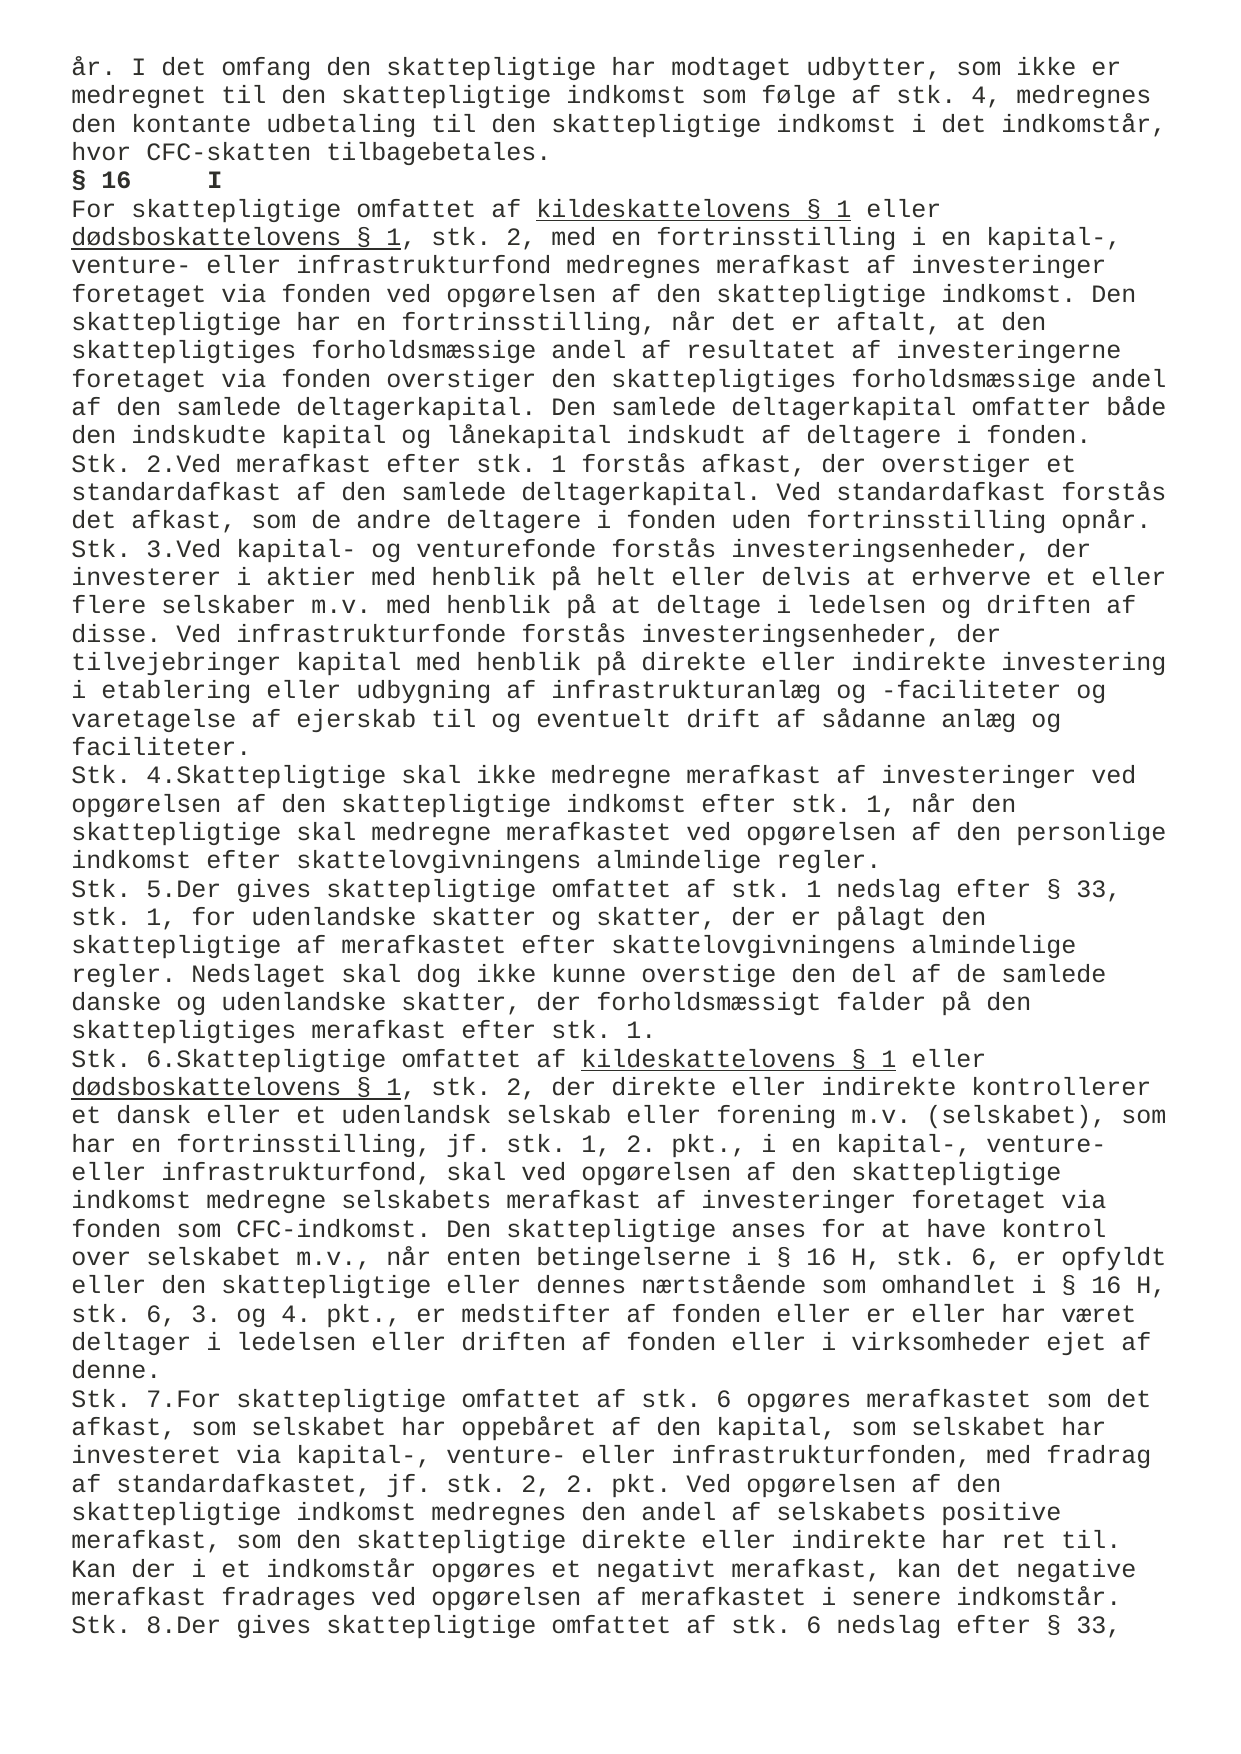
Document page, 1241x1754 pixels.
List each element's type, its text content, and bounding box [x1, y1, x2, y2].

text § 16 I [71, 168, 1168, 196]
text Stk. 6.Skattepligtige omfattet af kildeskattelovens § 1 eller dødsboskattelovens § 1, stk. 2, der direkte eller indirekte kontrollerer et dansk eller et udenlandsk selskab eller forening m.v. (selskabet), som har en fortrinsstilling, jf. stk. 1, 2. pkt., i en kapital-, venture- eller infrastrukturfond, skal ved opgørelsen af den skattepligtige indkomst medregne selskabets merafkast af investeringer foretaget via fonden som CFC-indkomst. Den skattepligtige anses for at have kontrol over selskabet m.v., når enten betingelserne i § 16 H, stk. 6, er opfyldt eller den skattepligtige eller dennes nærtstående som omhandlet i § 16 H, stk. 6, 3. og 4. pkt., er medstifter af fonden eller er eller har været deltager i ledelsen eller driften af fonden eller i virksomheder ejet af denne. [71, 1046, 1168, 1386]
text Stk. 4.Skattepligtige skal ikke medregne merafkast af investeringer ved opgørelsen af den skattepligtige indkomst efter stk. 1, når den skattepligtige skal medregne merafkastet ved opgørelsen af den personlige indkomst efter skattelovgivningens almindelige regler. [71, 763, 1168, 876]
text Stk. 3.Ved kapital- og venturefonde forstås investeringsenheder, der investerer i aktier med henblik på helt eller delvis at erhverve et eller flere selskaber m.v. med henblik på at deltage i ledelsen og driften af disse. Ved infrastrukturfonde forstås investeringsenheder, der tilvejebringer kapital med henblik på direkte eller indirekte investering i etablering eller udbygning af infrastrukturanlæg og -faciliteter og varetagelse af ejerskab til og eventuelt drift af sådanne anlæg og faciliteter. [71, 536, 1168, 763]
text Stk. 5.Der gives skattepligtige omfattet af stk. 1 nedslag efter § 33, stk. 1, for udenlandske skatter og skatter, der er pålagt den skattepligtige af merafkastet efter skattelovgivningens almindelige regler. Nedslaget skal dog ikke kunne overstige den del af de samlede danske og udenlandske skatter, der forholdsmæssigt falder på den skattepligtiges merafkast efter stk. 1. [71, 876, 1168, 1046]
text Stk. 2.Ved merafkast efter stk. 1 forstås afkast, der overstiger et standardafkast af den samlede deltagerkapital. Ved standardafkast forstås det afkast, som de andre deltagere i fonden uden fortrinsstilling opnår. [71, 451, 1168, 536]
text Stk. 7.For skattepligtige omfattet af stk. 6 opgøres merafkastet som det afkast, som selskabet har oppebåret af den kapital, som selskabet har investeret via kapital-, venture- eller infrastrukturfonden, med fradrag af standardafkastet, jf. stk. 2, 2. pkt. Ved opgørelsen af den skattepligtige indkomst medregnes den andel af selskabets positive merafkast, som den skattepligtige direkte eller indirekte har ret til. Kan der i et indkomstår opgøres et negativt merafkast, kan det negative merafkast fradrages ved opgørelsen af merafkastet i senere indkomstår. [71, 1386, 1168, 1613]
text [71, 55, 1168, 168]
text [71, 1613, 1168, 1641]
text For skattepligtige omfattet af kildeskattelovens § 1 eller dødsboskattelovens § 1, stk. 2, med en fortrinsstilling i en kapital-, venture- eller infrastrukturfond medregnes merafkast af investeringer foretaget via fonden ved opgørelsen af den skattepligtige indkomst. Den skattepligtige har en fortrinsstilling, når det er aftalt, at den skattepligtiges forholdsmæssige andel af resultatet af investeringerne foretaget via fonden overstiger den skattepligtiges forholdsmæssige andel af den samlede deltagerkapital. Den samlede deltagerkapital omfatter både den indskudte kapital og lånekapital indskudt af deltagere i fonden. [71, 196, 1168, 451]
